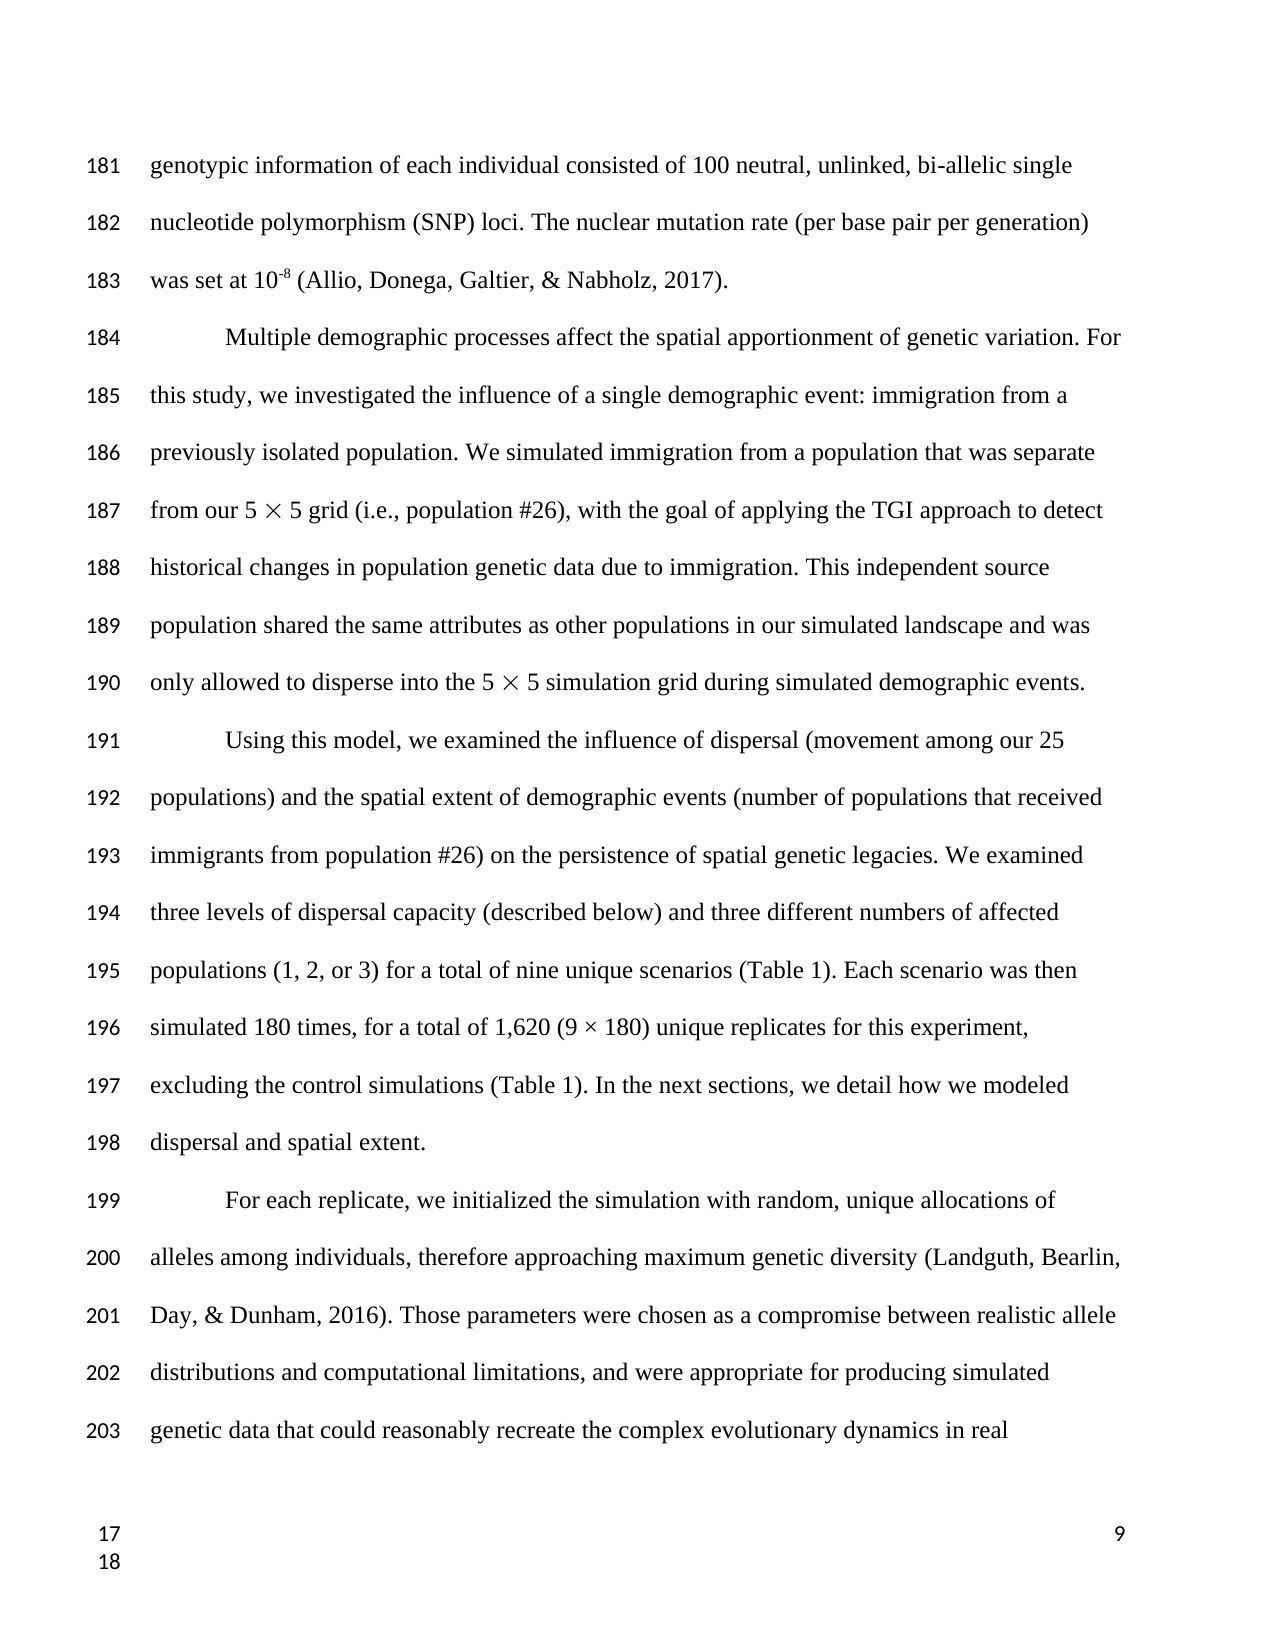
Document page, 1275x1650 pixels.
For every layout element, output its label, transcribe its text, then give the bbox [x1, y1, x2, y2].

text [150, 150, 1125, 294]
text Using this model, we examined the influence of dispersal (movement among our 25 populations) and the spatial extent of demographic events (number of populations that received immigrants from population #26) on the persistence of spatial genetic legacies. We examined three levels of dispersal capacity (described below) and three different numbers of affected populations (1, 2, or 3) for a total of nine unique scenarios (Table 1). Each scenario was then simulated 180 times, for a total of 1,620 (9 × 180) unique replicates for this experiment, excluding the control simulations (Table 1). In the next sections, we detail how we modeled dispersal and spatial extent. [150, 725, 1125, 1156]
text Multiple demographic processes affect the spatial apportionment of genetic variation. For this study, we investigated the influence of a single demographic event: immigration from a previously isolated population. We simulated immigration from a population that was separate from our 5 5 grid (i.e., population #26), with the goal of applying the TGI approach to detect historical changes in population genetic data due to immigration. This independent source population shared the same attributes as other populations in our simulated landscape and was only allowed to disperse into the 5 5 simulation grid during simulated demographic events. [150, 322, 1125, 696]
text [150, 1185, 1125, 1444]
